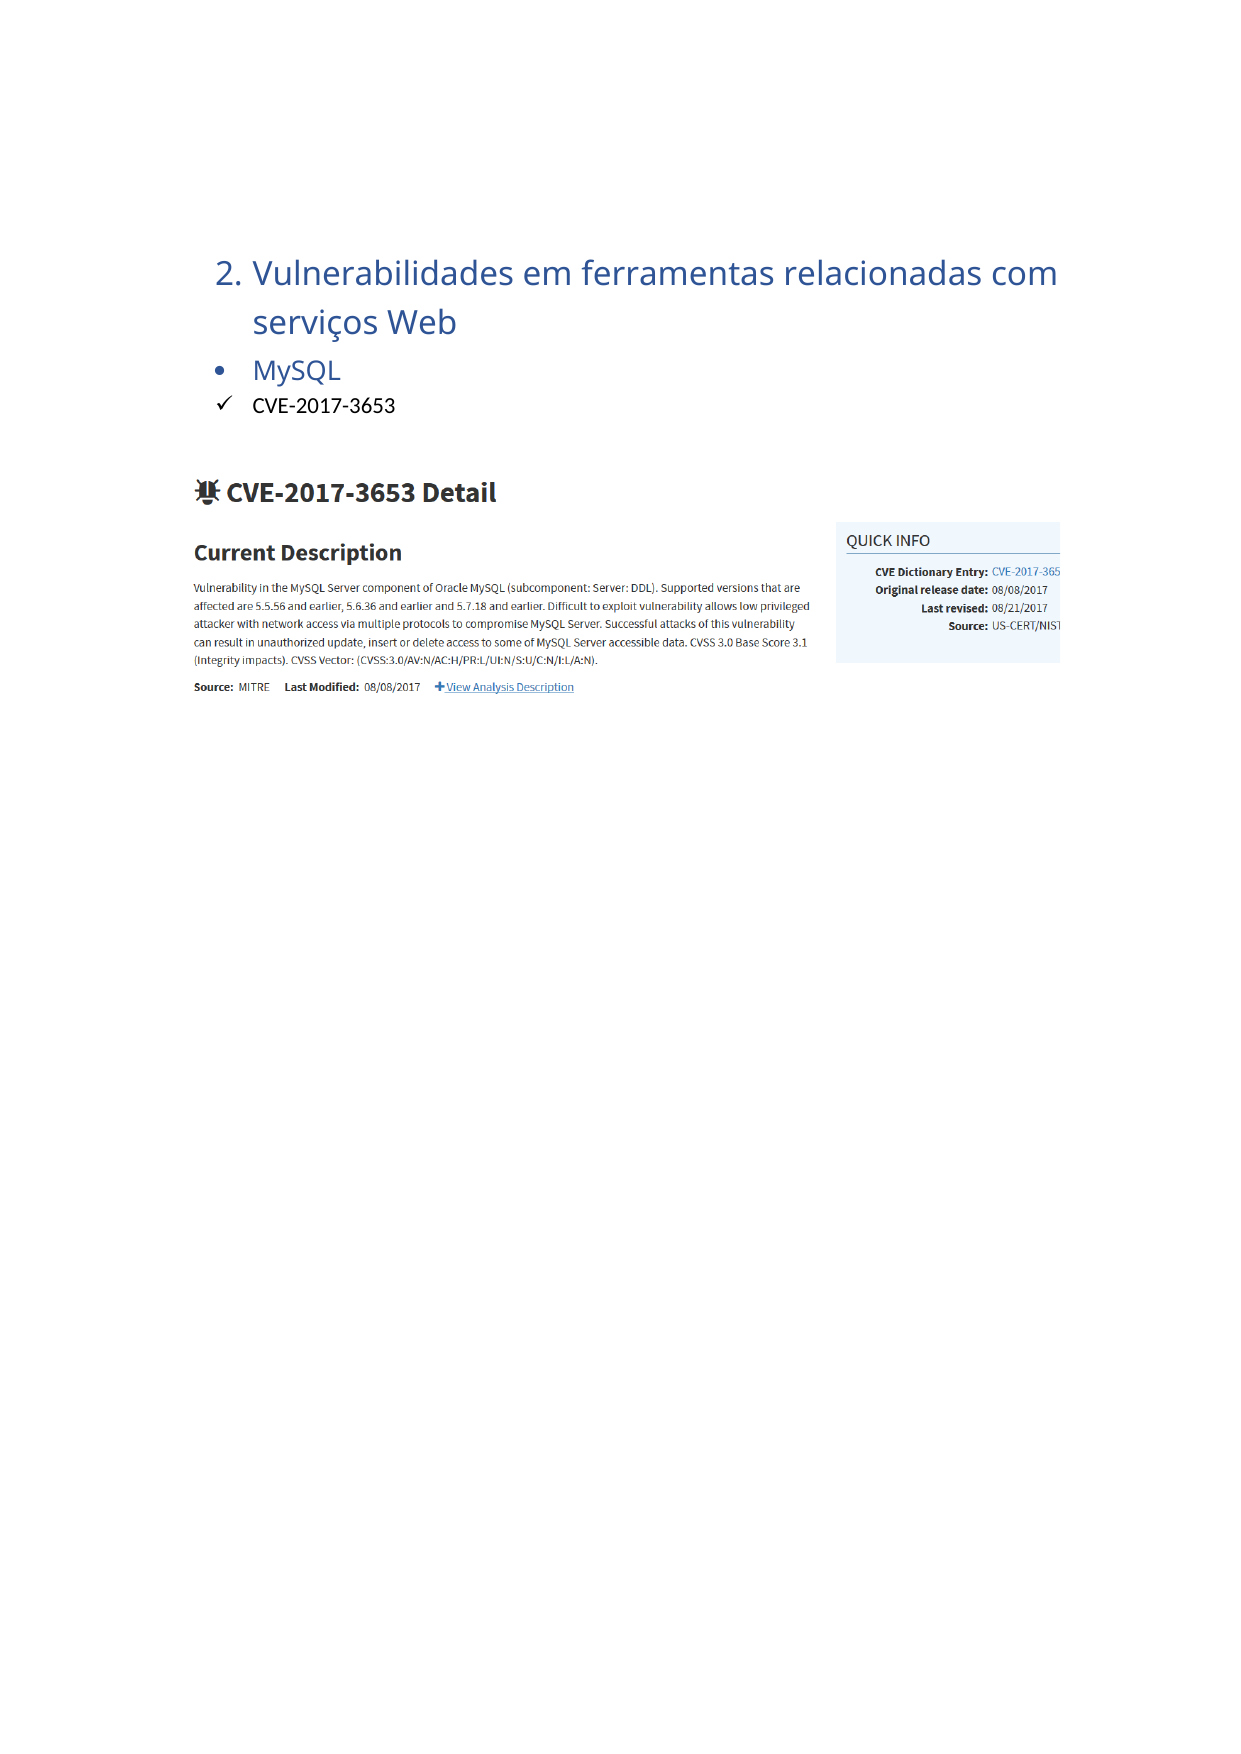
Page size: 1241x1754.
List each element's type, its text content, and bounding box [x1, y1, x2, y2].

list CVE-2017-3653 [215, 392, 1063, 419]
subtitle MySQL [215, 352, 1063, 389]
subtitle Vulnerabilidades em ferramentas relacionadas com serviços Web [215, 250, 1063, 344]
picture [178, 453, 1060, 703]
